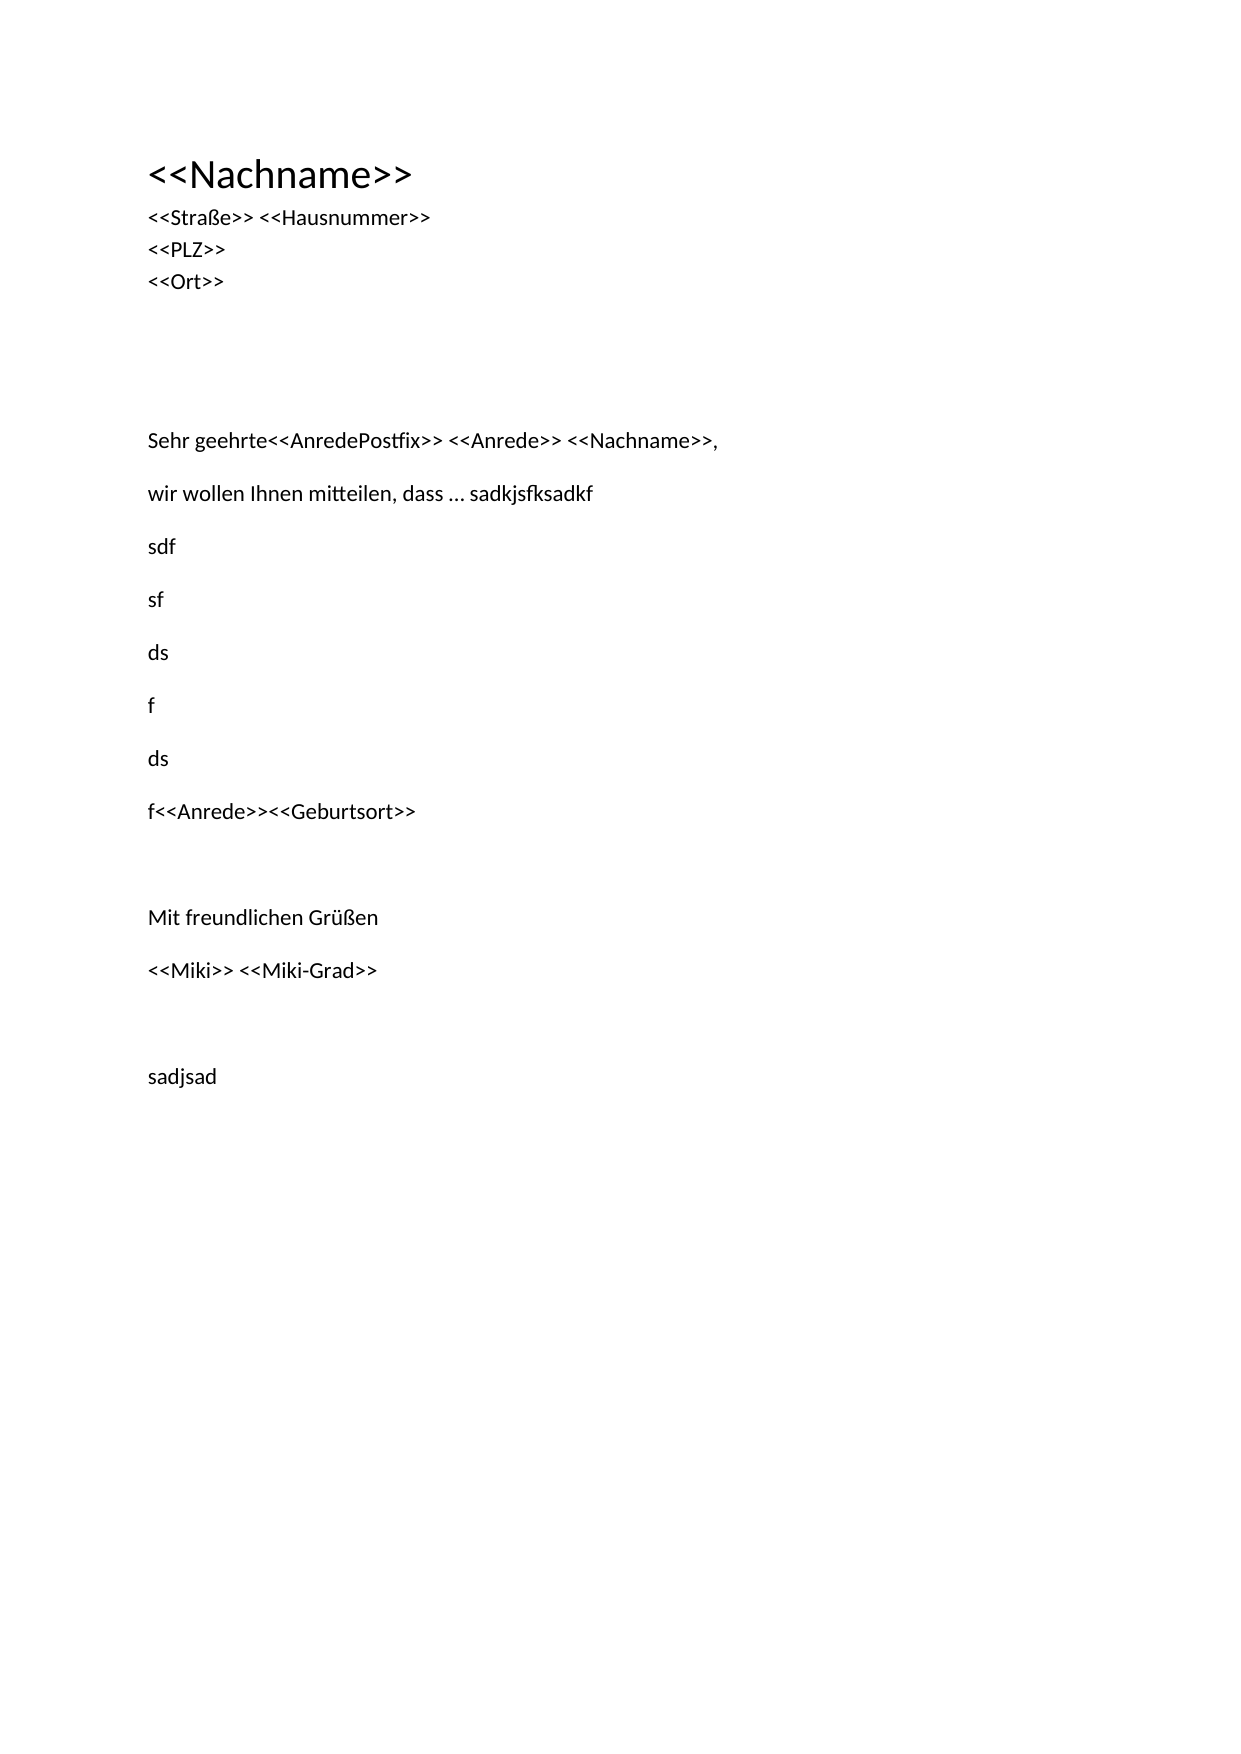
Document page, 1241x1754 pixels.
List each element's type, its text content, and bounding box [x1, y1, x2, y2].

text ds [148, 744, 1093, 772]
text wir wollen Ihnen mitteilen, dass … sadkjsfksadkf [148, 479, 1093, 507]
text Sehr geehrte<<AnredePostfix>> <<Anrede>> <<Nachname>>, [148, 426, 1093, 454]
text Mit freundlichen Grüßen [148, 903, 1093, 931]
text ds [148, 638, 1093, 666]
text sf [148, 585, 1093, 613]
text <<Nachname>> <<Straße>> <<Hausnummer>> <<PLZ>> <<Ort>> [148, 148, 1093, 295]
text sdf [148, 532, 1093, 560]
text <<Miki>> <<Miki-Grad>> [148, 956, 1093, 984]
text f [148, 691, 1093, 719]
text sadjsad [148, 1062, 1093, 1090]
text f<<Anrede>><<Geburtsort>> [148, 797, 1093, 825]
